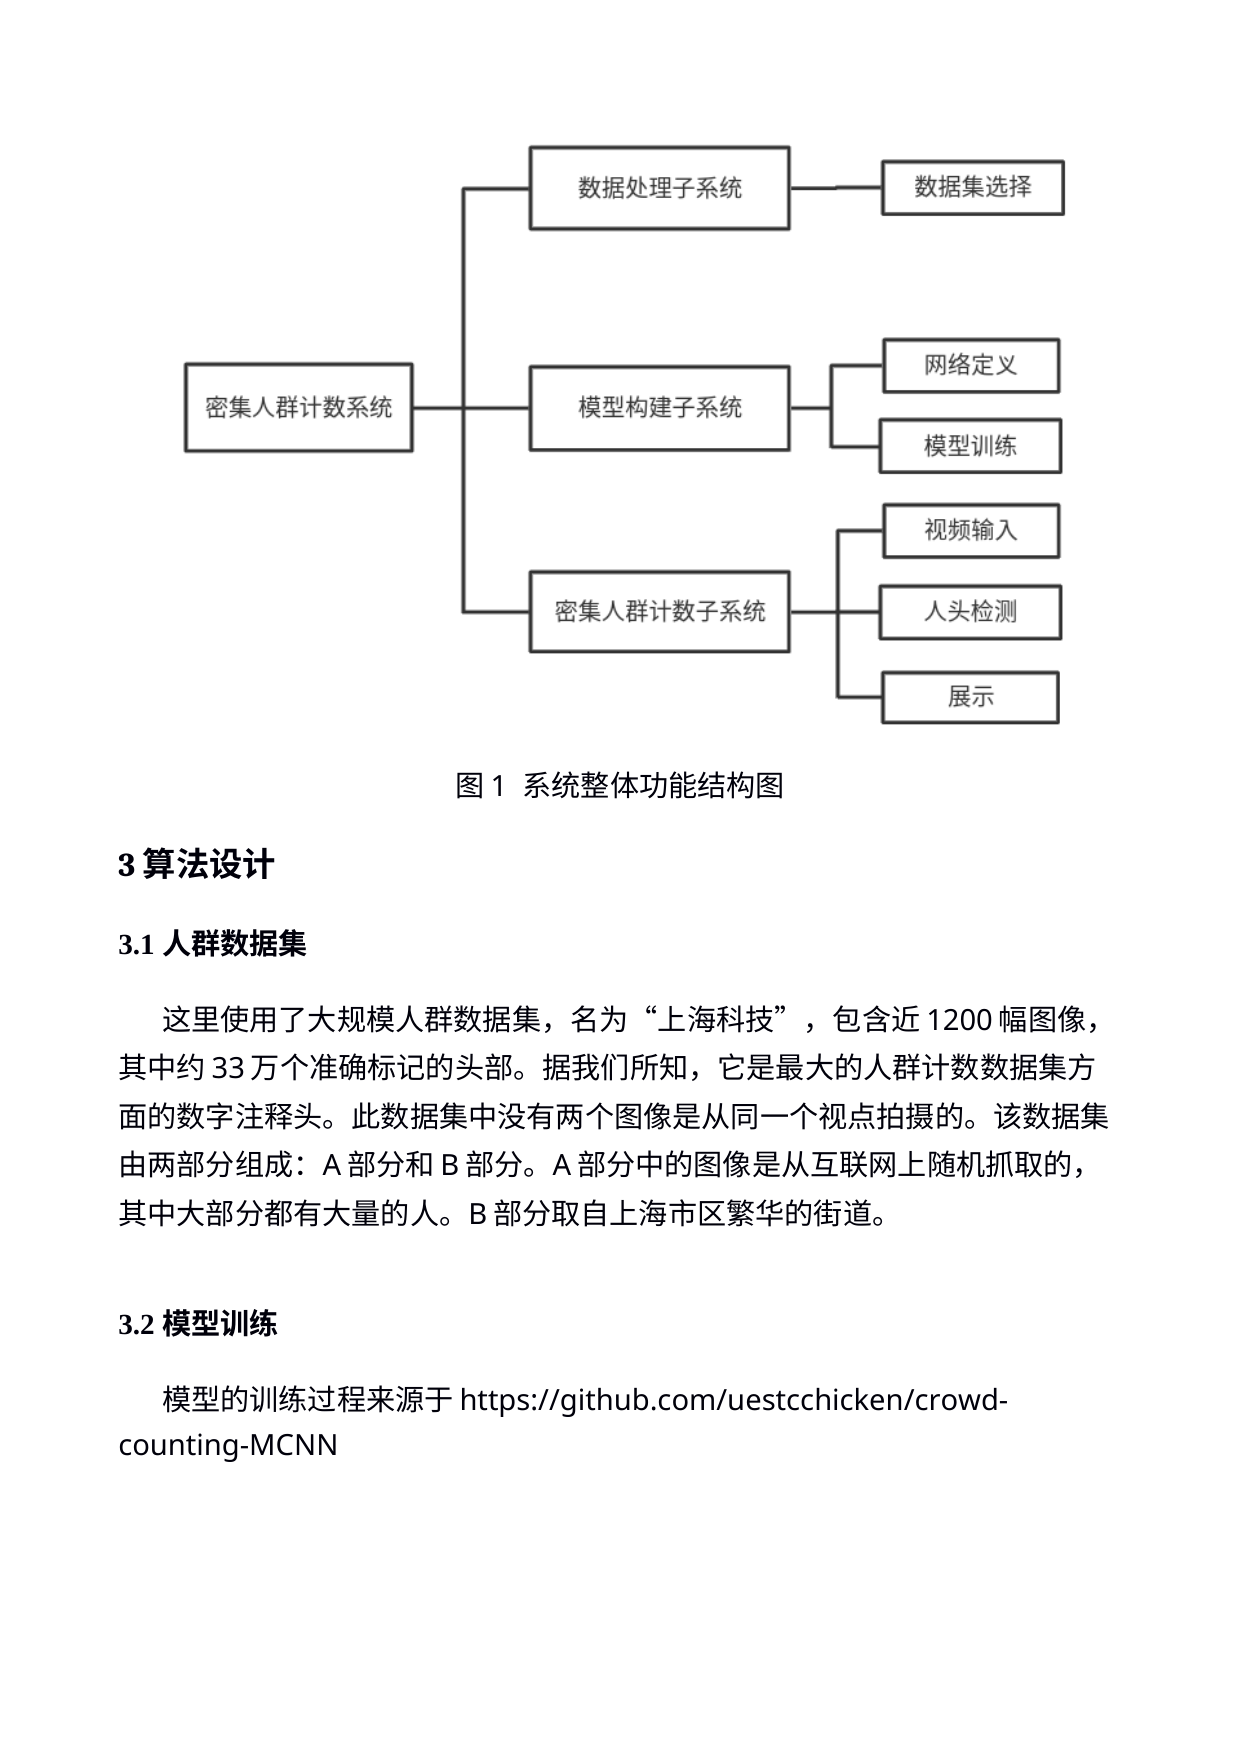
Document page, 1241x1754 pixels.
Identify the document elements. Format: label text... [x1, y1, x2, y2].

text 这里使用了大规模人群数据集，名为“上海科技”，包含近1200幅图像，其中约33万个准确标记的头部。据我们所知，它是最大的人群计数数据集方面的数字注释头。此数据集中没有两个图像是从同一个视点拍摄的。该数据集由两部分组成：A部分和B部分。A部分中的图像是从互联网上随机抓取的，其中大部分都有大量的人。B部分取自上海市区繁华的街道。 [118, 996, 1122, 1233]
text 模型的训练过程来源于https://github.com/uestcchicken/crowd-counting-MCNN [118, 1376, 1122, 1464]
subtitle 3.1 人群数据集 [118, 921, 1122, 963]
subtitle 3.2 模型训练 [118, 1301, 1122, 1343]
text 图1 系统整体功能结构图 [118, 762, 1122, 804]
subtitle 3 算法设计 [118, 838, 1122, 886]
picture [168, 118, 1100, 758]
